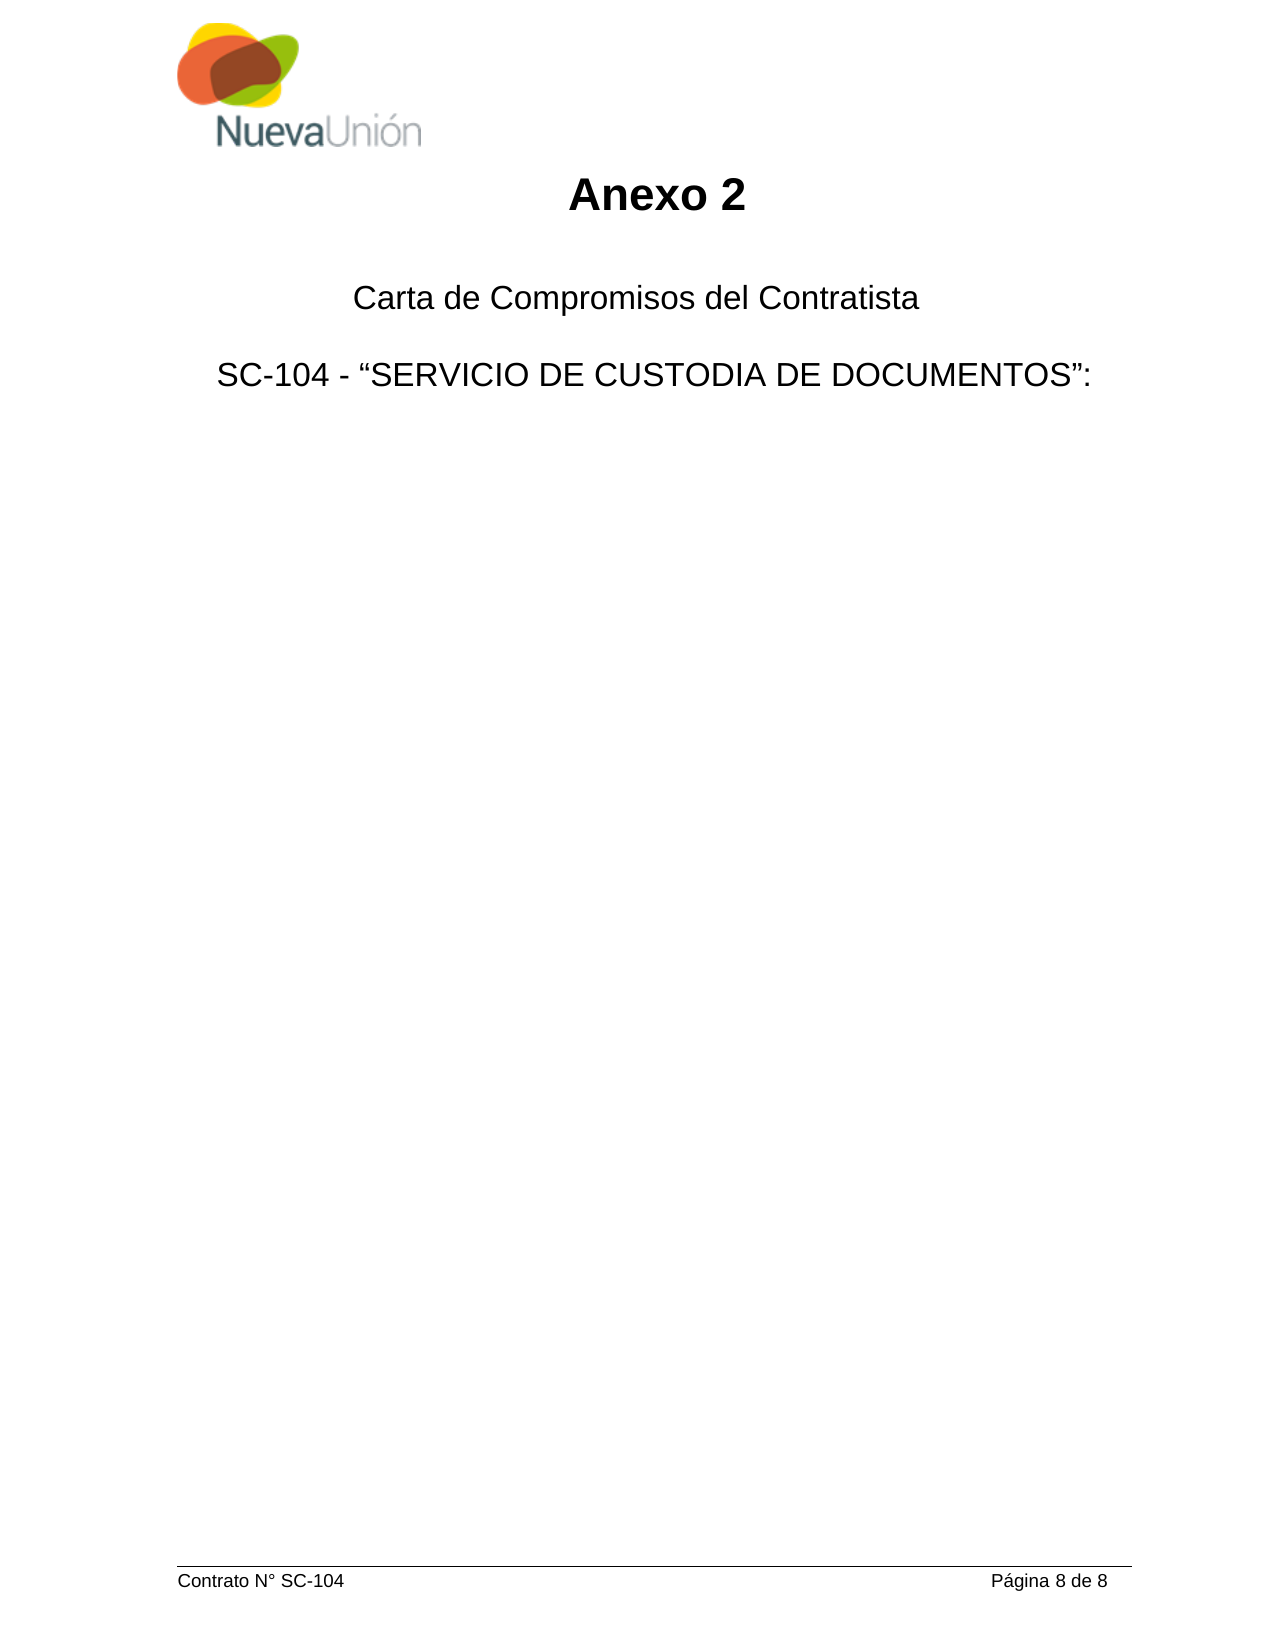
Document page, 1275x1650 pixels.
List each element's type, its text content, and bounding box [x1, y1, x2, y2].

text SC-104 - “SERVICIO DE CUSTODIA DE DOCUMENTOS”: [177, 355, 1132, 393]
text Carta de Compromisos del Contratista [177, 278, 1095, 316]
subtitle Anexo 2 [177, 168, 1137, 220]
picture [177, 23, 421, 147]
